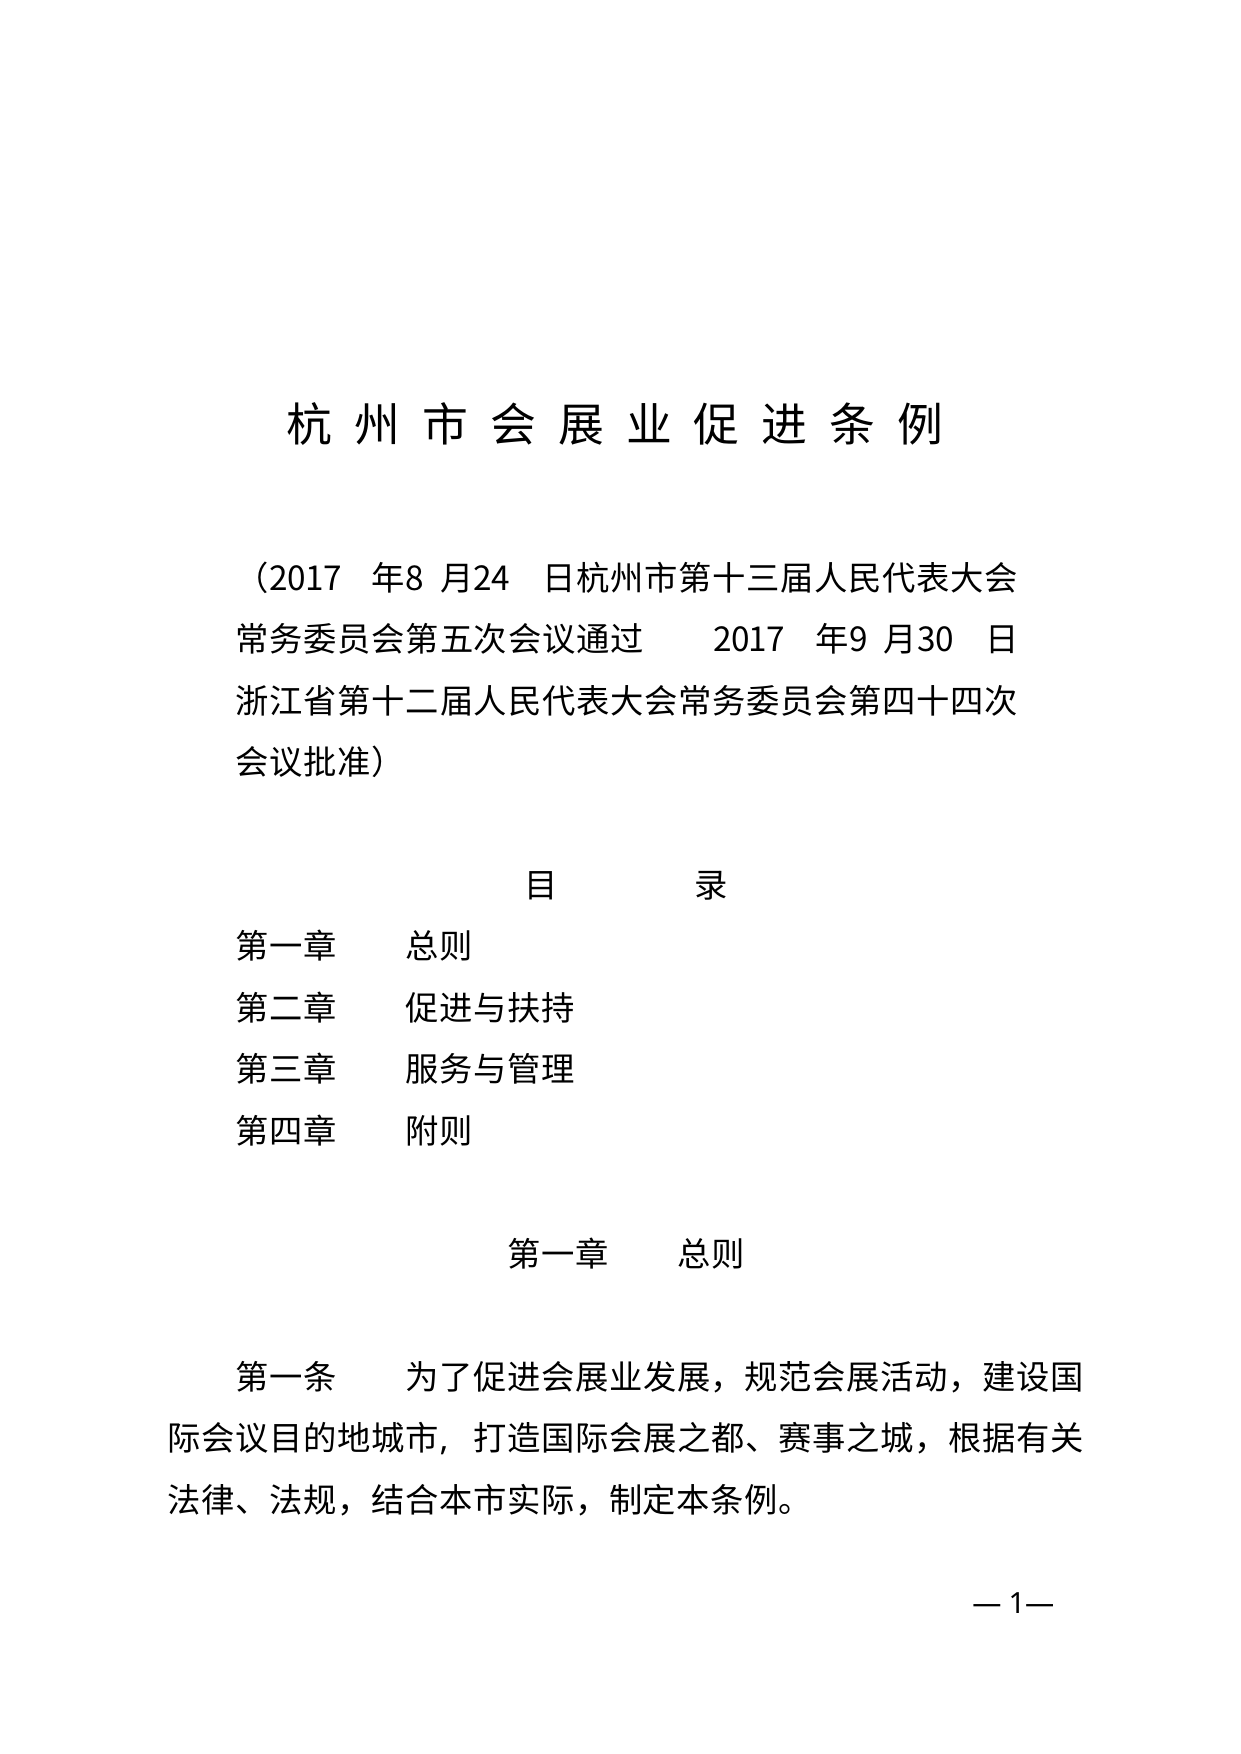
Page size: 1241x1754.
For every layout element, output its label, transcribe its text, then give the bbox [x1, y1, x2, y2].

text 第一章 总则 [168, 914, 1084, 975]
text 第三章 服务与管理 [168, 1037, 1084, 1098]
text 第一章 总则 [168, 1221, 1084, 1282]
text 杭州市会展业促进条例 [168, 361, 1084, 483]
text 目 录 [168, 852, 1084, 914]
text 第一条 为了促进会展业发展，规范会展活动，建设国际会议目的地城市,打造国际会展之都、赛事之城，根据有关法律、法规，结合本市实际，制定本条例。 [168, 1344, 1084, 1528]
text 第二章 促进与扶持 [168, 975, 1084, 1037]
text （2017年8月24日杭州市第十三届人民代表大会常务委员会第五次会议通过 2017年9月30日浙江省第十二届人民代表大会常务委员会第四十四次会议批准） [233, 545, 1019, 791]
text 第四章 附则 [168, 1098, 1084, 1159]
